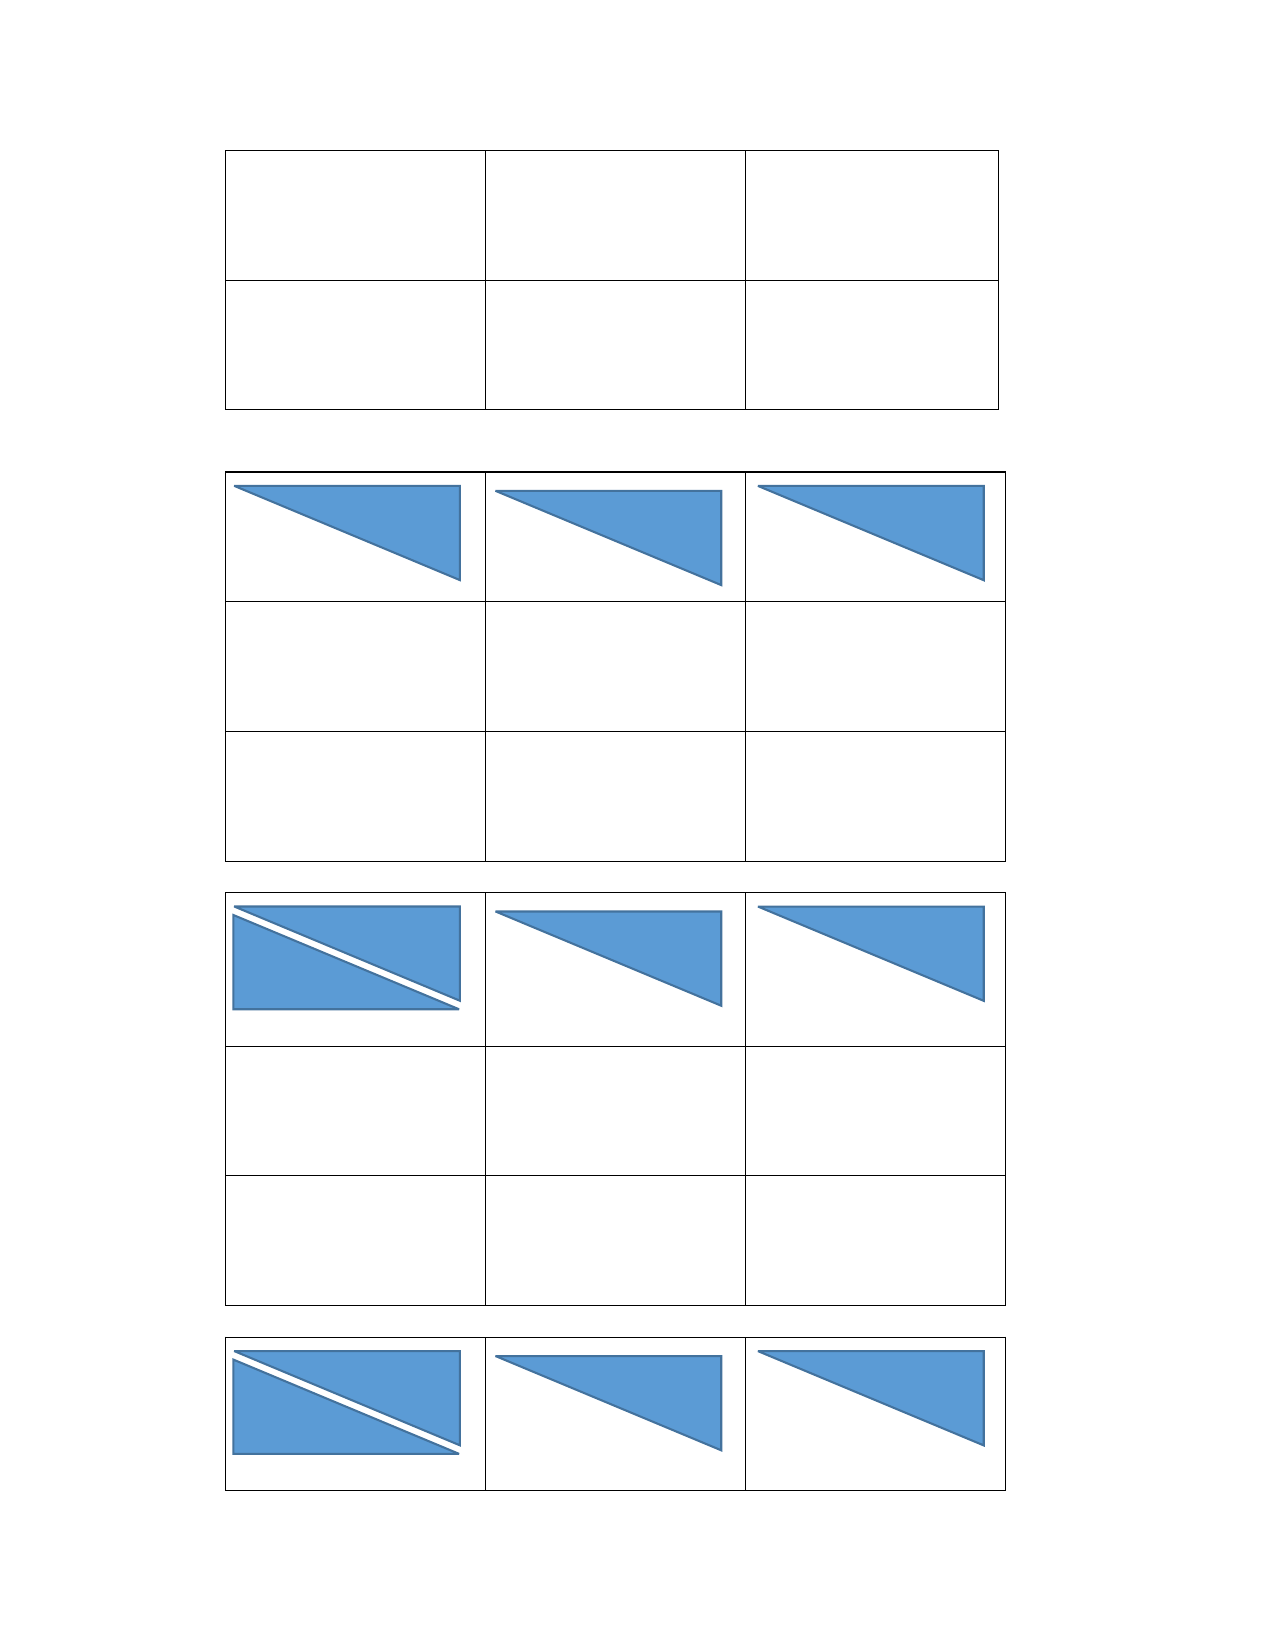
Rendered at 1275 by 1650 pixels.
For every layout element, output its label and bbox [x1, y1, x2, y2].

table_cell [746, 1047, 1005, 1175]
table_cell [486, 281, 745, 409]
table_cell [486, 1176, 745, 1305]
table_header [486, 893, 745, 1046]
table_cell [486, 602, 745, 731]
table_header [226, 893, 485, 1046]
table_header [226, 1338, 485, 1490]
table_header [226, 473, 485, 601]
table_cell [746, 151, 998, 280]
table_cell [746, 281, 998, 409]
table_header [746, 893, 1005, 1046]
table_cell [746, 732, 1005, 861]
table_cell [486, 732, 745, 861]
table_cell [486, 151, 745, 280]
table_cell [226, 1047, 485, 1175]
table_header [486, 473, 745, 601]
table_header [746, 1338, 1005, 1490]
table_cell [226, 732, 485, 861]
table_cell [226, 151, 485, 280]
table_cell [746, 602, 1005, 731]
table_cell [226, 602, 485, 731]
table_header [746, 473, 1005, 601]
table_cell [486, 1047, 745, 1175]
table_cell [746, 1176, 1005, 1305]
table_cell [226, 281, 485, 409]
table_header [486, 1338, 745, 1490]
table_cell [226, 1176, 485, 1305]
